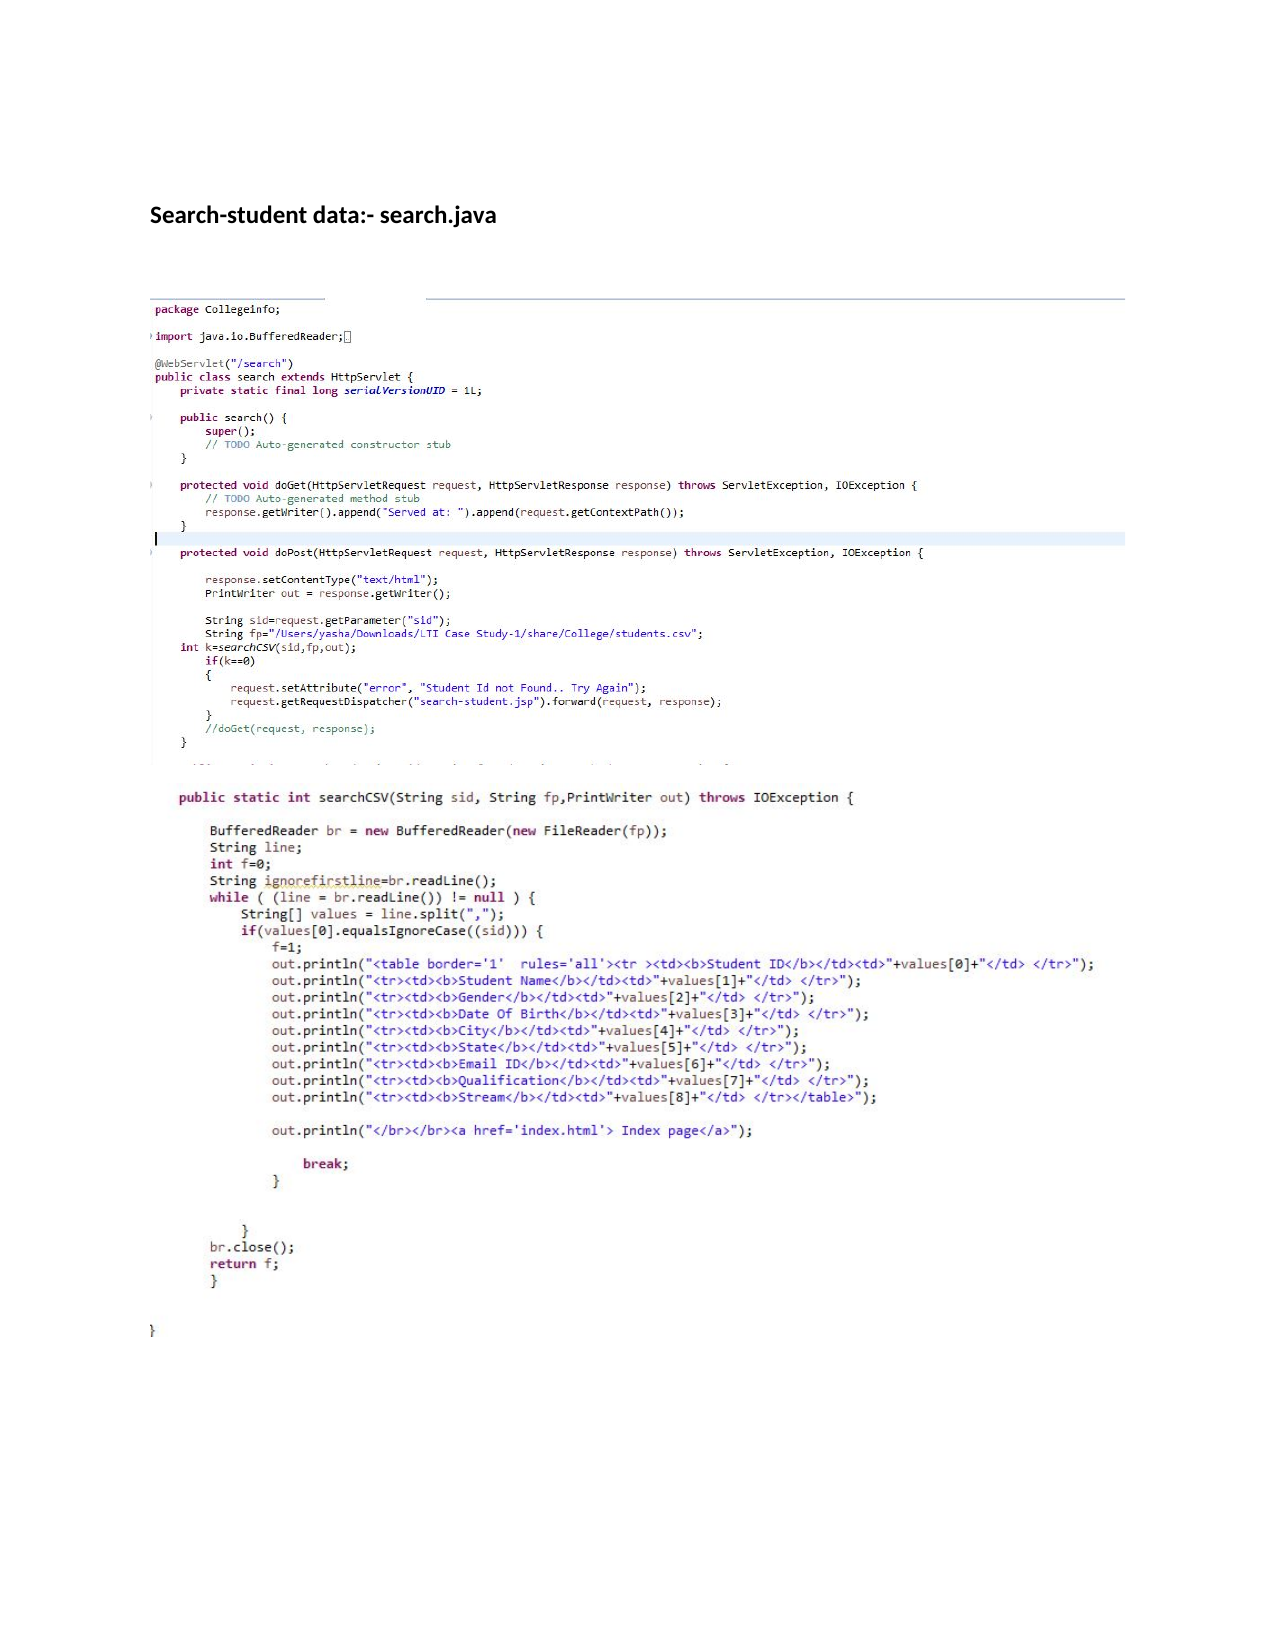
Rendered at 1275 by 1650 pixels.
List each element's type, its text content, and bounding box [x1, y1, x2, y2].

picture [150, 783, 1125, 1337]
picture [150, 298, 1125, 765]
text Search-student data:- search.java [150, 199, 1125, 230]
